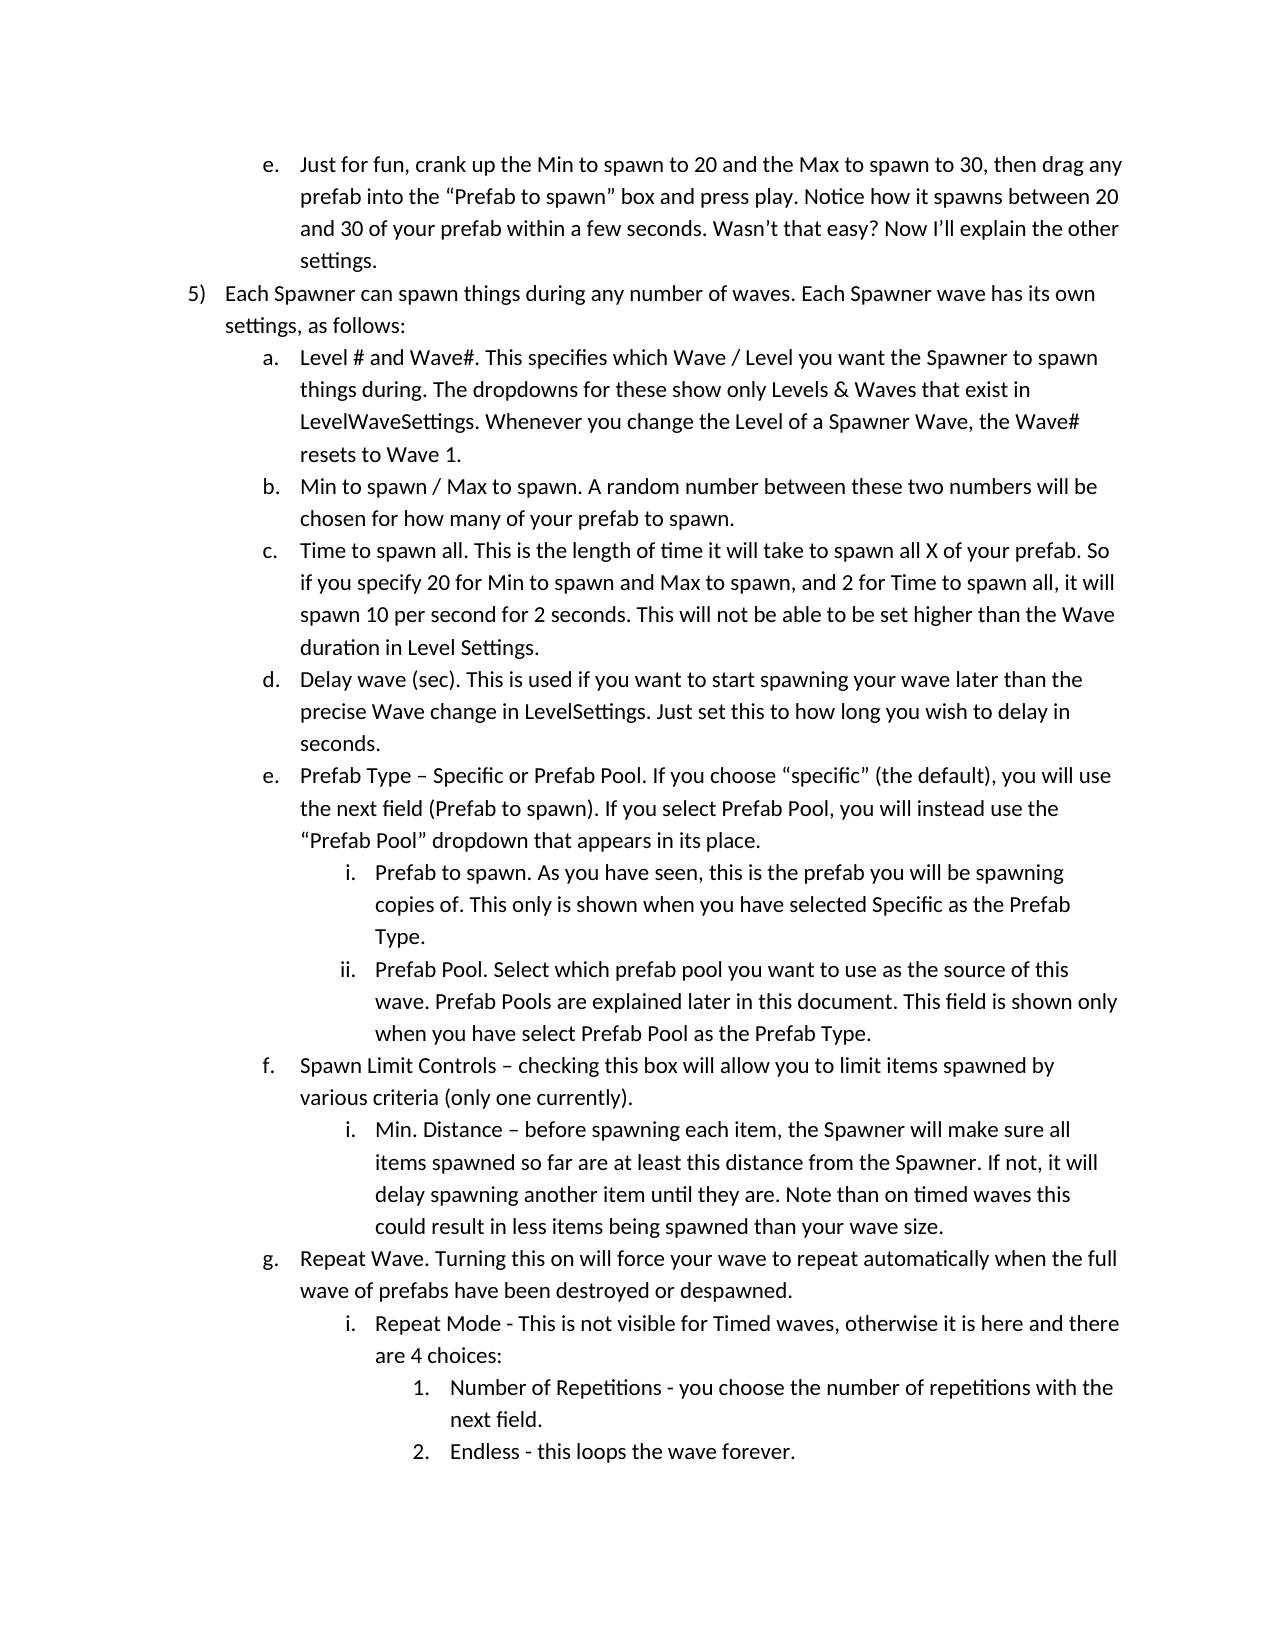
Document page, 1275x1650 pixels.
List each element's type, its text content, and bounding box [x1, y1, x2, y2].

list Level # and Wave#. This specifies which Wave / Level you want the Spawner to spawn things during. The dropdowns for these show only Levels & Waves that exist in LevelWaveSettings. Whenever you change the Level of a Spawner Wave, the Wave# resets to Wave 1. [262, 343, 1125, 468]
list Just for fun, crank up the Min to spawn to 20 and the Max to spawn to 30, then drag any prefab into the “Prefab to spawn” box and press play. Notice how it spawns between 20 and 30 of your prefab within a few seconds. Wasn’t that easy? Now I’ll explain the other settings. [262, 150, 1125, 274]
list Prefab to spawn. As you have seen, this is the prefab you will be spawning copies of. This only is shown when you have selected Specific as the Prefab Type. [356, 858, 1125, 951]
list Repeat Wave. Turning this on will force your wave to repeat automatically when the full wave of prefabs have been destroyed or despawned. [262, 1244, 1125, 1304]
list Repeat Mode - This is not visible for Timed waves, otherwise it is here and there are 4 choices: [356, 1309, 1125, 1369]
list Delay wave (sec). This is used if you want to start spawning your wave later than the precise Wave change in LevelSettings. Just set this to how long you wish to delay in seconds. [262, 665, 1125, 757]
list Min to spawn / Max to spawn. A random number between these two numbers will be chosen for how many of your prefab to spawn. [262, 472, 1125, 532]
list Prefab Type – Specific or Prefab Pool. If you choose “specific” (the default), you will use the next field (Prefab to spawn). If you select Prefab Pool, you will instead use the “Prefab Pool” dropdown that appears in its place. [262, 762, 1125, 854]
list Prefab Pool. Select which prefab pool you want to use as the source of this wave. Prefab Pools are explained later in this document. This field is shown only when you have select Prefab Pool as the Prefab Type. [356, 955, 1125, 1047]
list Time to spawn all. This is the length of time it will take to spawn all X of your prefab. So if you specify 20 for Min to spawn and Max to spawn, and 2 for Time to spawn all, it will spawn 10 per second for 2 seconds. This will not be able to be set higher than the Wave duration in Level Settings. [262, 536, 1125, 661]
list Min. Distance – before spawning each item, the Spawner will make sure all items spawned so far are at least this distance from the Spawner. If not, it will delay spawning another item until they are. Note than on timed waves this could result in less items being spawned than your wave size. [356, 1116, 1125, 1240]
list Each Spawner can spawn things during any number of waves. Each Spawner wave has its own settings, as follows: [187, 279, 1125, 339]
list Endless - this loops the wave forever. [412, 1437, 1125, 1466]
list Number of Repetitions - you choose the number of repetitions with the next field. [412, 1373, 1125, 1433]
list Spawn Limit Controls – checking this box will allow you to limit items spawned by various criteria (only one currently). [262, 1051, 1125, 1111]
